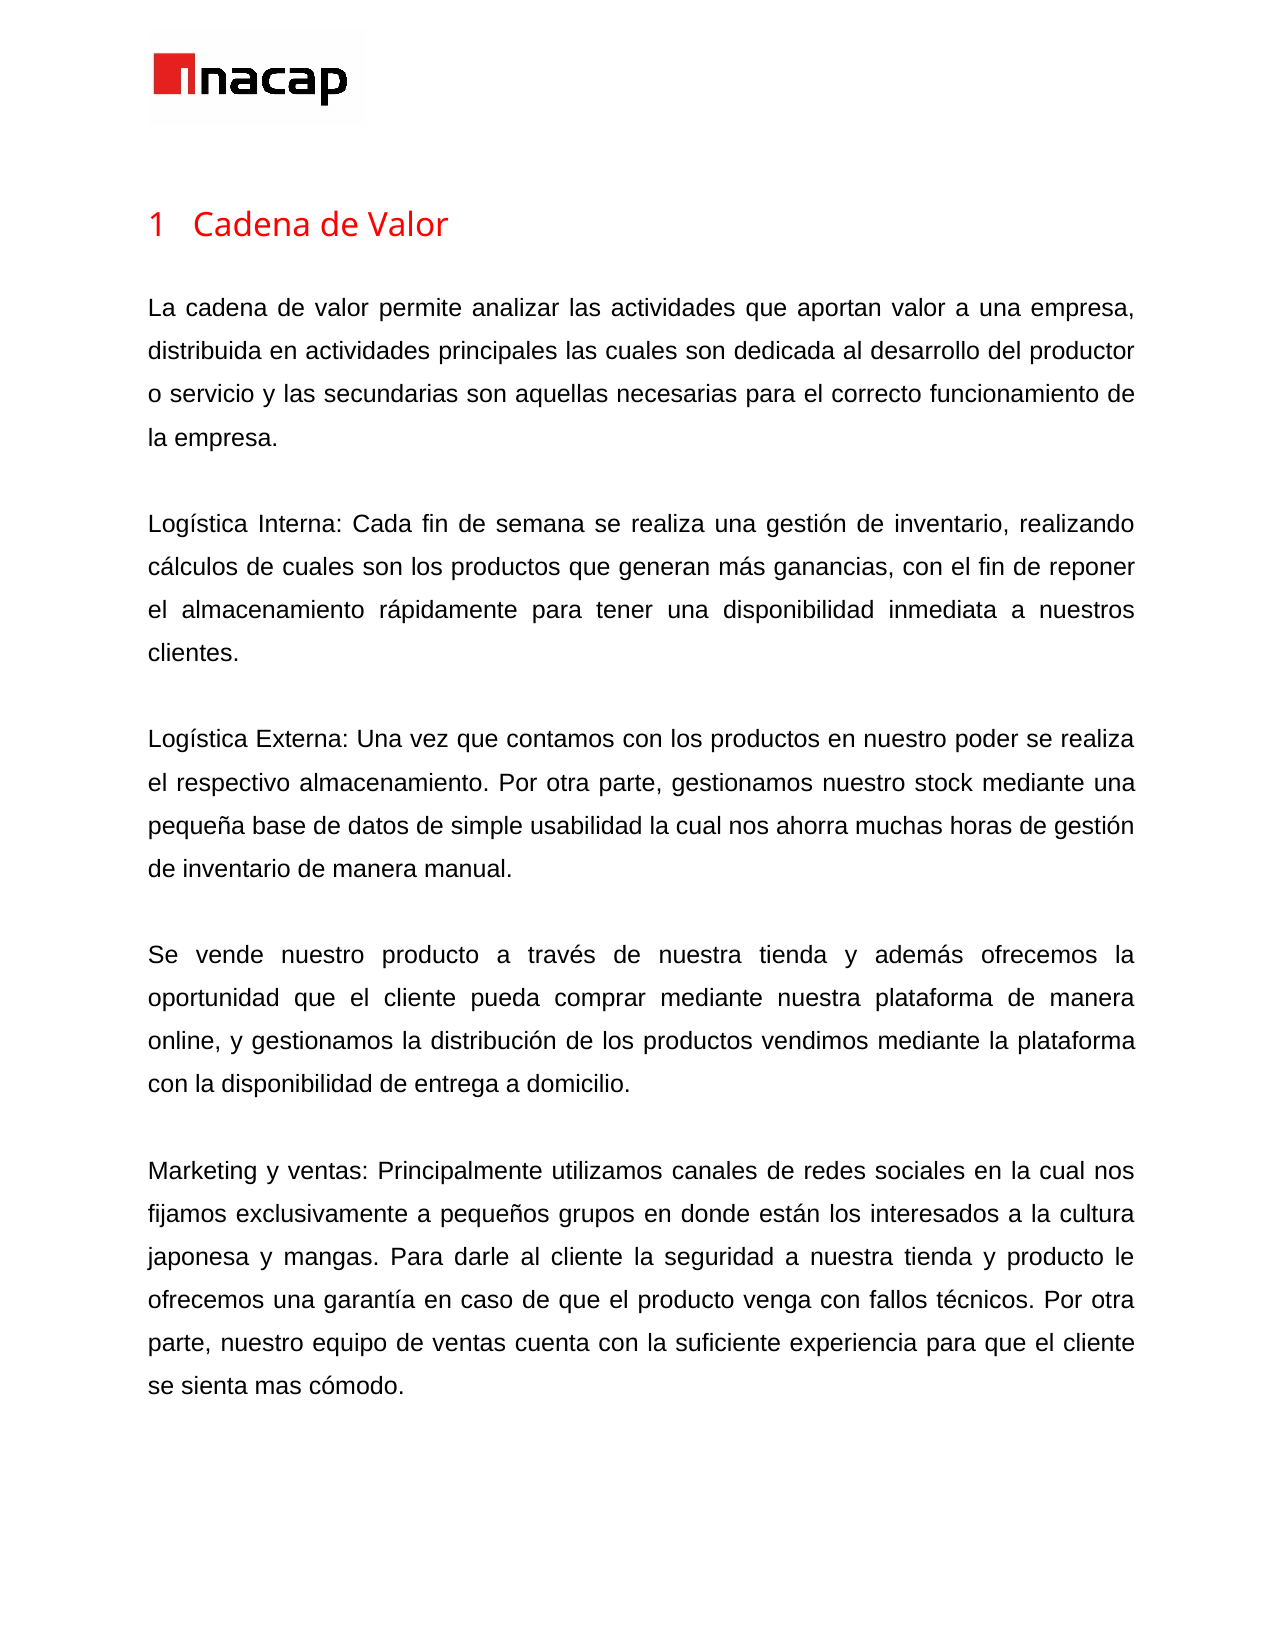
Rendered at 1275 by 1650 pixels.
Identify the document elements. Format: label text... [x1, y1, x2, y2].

text Marketing y ventas: Principalmente utilizamos canales de redes sociales en la cual nos fijamos exclusivamente a pequeños grupos en donde están los interesados a la cultura japonesa y mangas. Para darle al cliente la seguridad a nuestra tienda y producto le ofrecemos una garantía en caso de que el producto venga con fallos técnicos. Por otra parte, nuestro equipo de ventas cuenta con la suficiente experiencia para que el cliente se sienta mas cómodo. [148, 1156, 1137, 1400]
picture [147, 28, 370, 130]
text La cadena de valor permite analizar las actividades que aportan valor a una empresa, distribuida en actividades principales las cuales son dedicada al desarrollo del productor o servicio y las secundarias son aquellas necesarias para el correcto funcionamiento de la empresa. [148, 293, 1137, 451]
subtitle Cadena de Valor [148, 201, 1137, 246]
text Logística Interna: Cada fin de semana se realiza una gestión de inventario, realizando cálculos de cuales son los productos que generan más ganancias, con el fin de reponer el almacenamiento rápidamente para tener una disponibilidad inmediata a nuestros clientes. [148, 509, 1137, 667]
text Logística Externa: Una vez que contamos con los productos en nuestro poder se realiza el respectivo almacenamiento. Por otra parte, gestionamos nuestro stock mediante una pequeña base de datos de simple usabilidad la cual nos ahorra muchas horas de gestión de inventario de manera manual. [148, 724, 1137, 882]
text Se vende nuestro producto a través de nuestra tienda y además ofrecemos la oportunidad que el cliente pueda comprar mediante nuestra plataforma de manera online, y gestionamos la distribución de los productos vendimos mediante la plataforma con la disponibilidad de entrega a domicilio. [148, 940, 1137, 1098]
